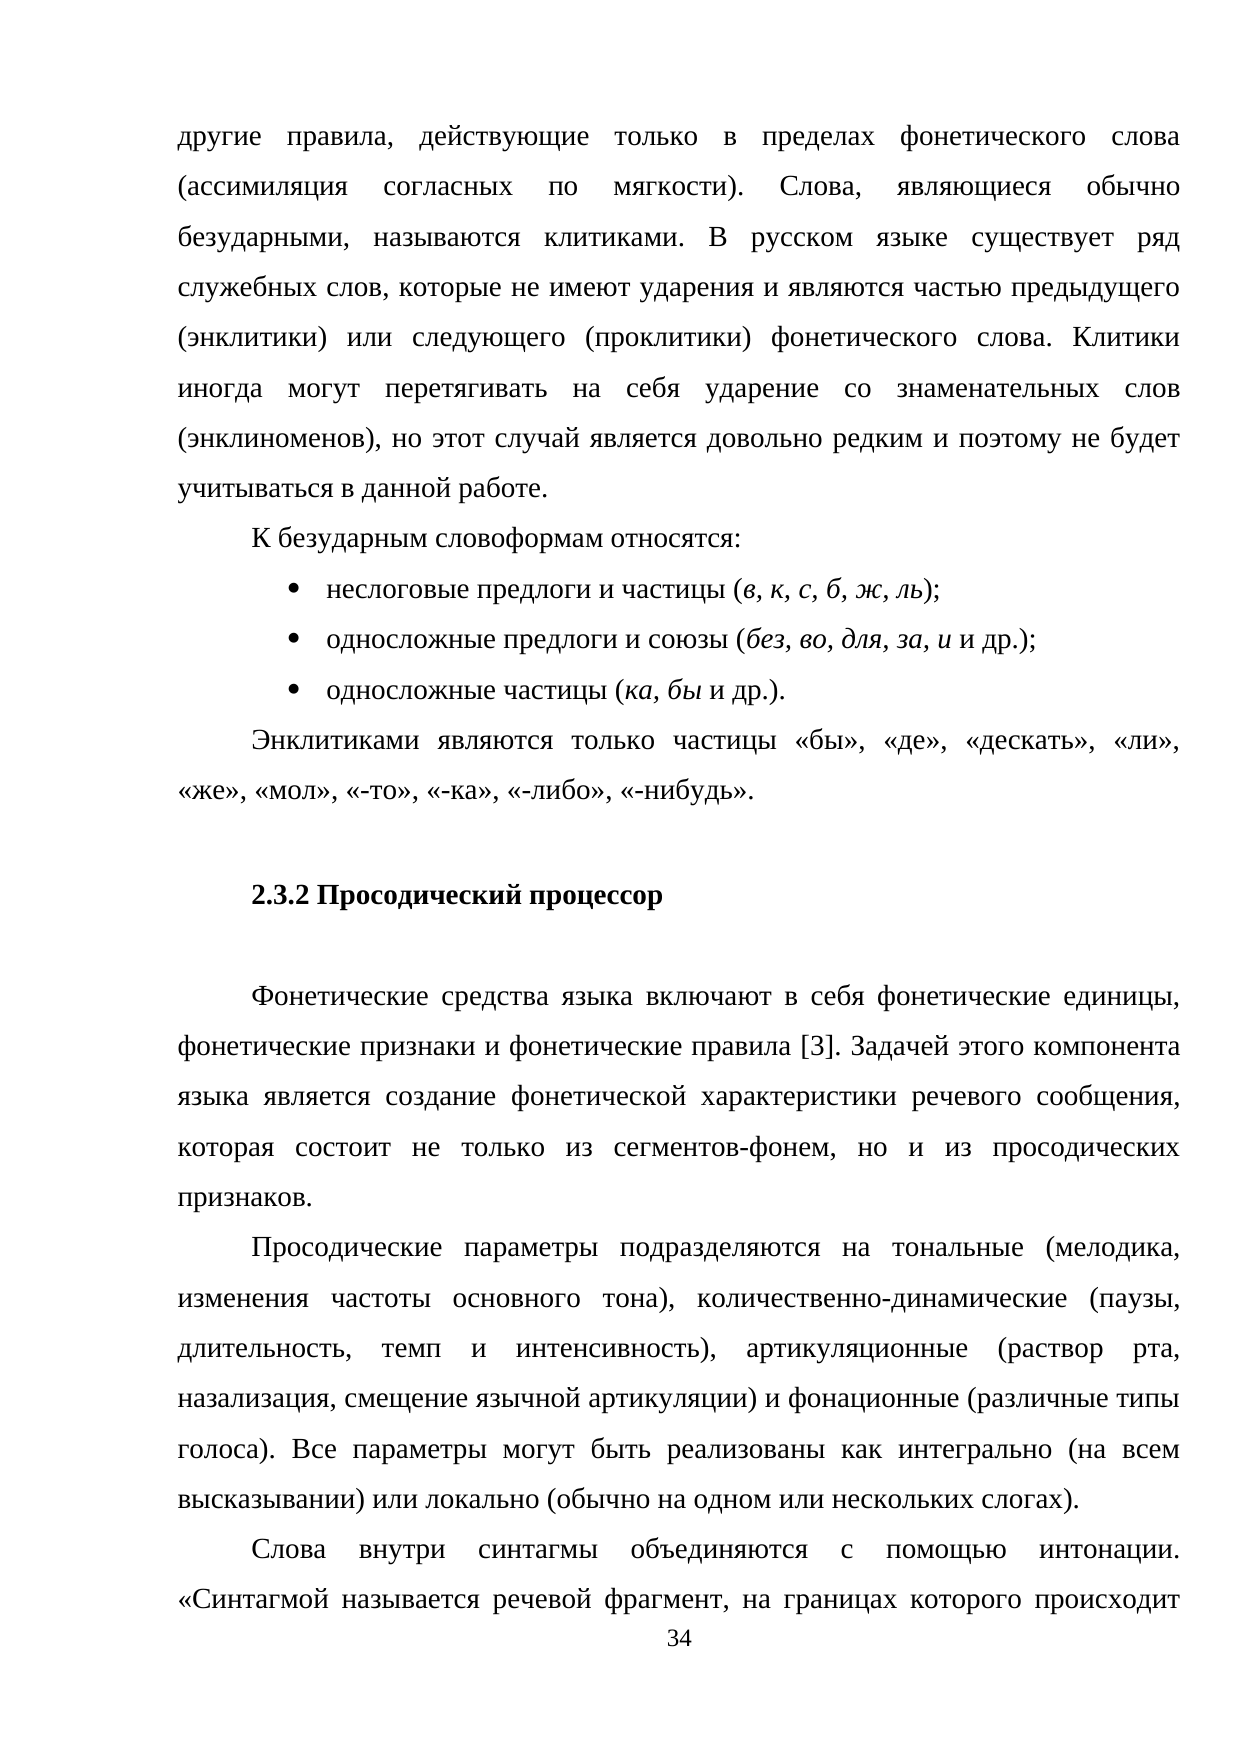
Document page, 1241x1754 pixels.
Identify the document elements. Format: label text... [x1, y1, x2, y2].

text Фонетические средства языка включают в себя фонетические единицы, фонетические признаки и фонетические правила [3]. Задачей этого компонента языка является создание фонетической характеристики речевого сообщения, которая состоит не только из сегментов-фонем, но и из просодических признаков. [177, 978, 1181, 1213]
list неслоговые предлоги и частицы (в, к, с, б, ж, ль); [288, 571, 1181, 604]
list односложные предлоги и союзы (без, во, для, за, и и др.); [288, 621, 1181, 655]
list односложные частицы (ка, бы и др.). [288, 672, 1181, 705]
text Энклитиками являются только частицы «бы», «де», «дескать», «ли», «же», «мол», «-то», «-ка», «-либо», «-нибудь». [177, 722, 1181, 806]
text Просодические параметры подразделяются на тональные (мелодика, изменения частоты основного тона), количественно-динамические (паузы, длительность, темп и интенсивность), артикуляционные (раствор рта, назализация, смещение язычной артикуляции) и фонационные (различные типы голоса). Все параметры могут быть реализованы как интегрально (на всем высказывании) или локально (обычно на одном или нескольких слогах). [177, 1229, 1181, 1514]
text 2.3.2 Просодический процессор [177, 877, 1181, 911]
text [177, 118, 1181, 504]
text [177, 1531, 1181, 1615]
text К безударным словоформам относятся: [177, 521, 1181, 554]
